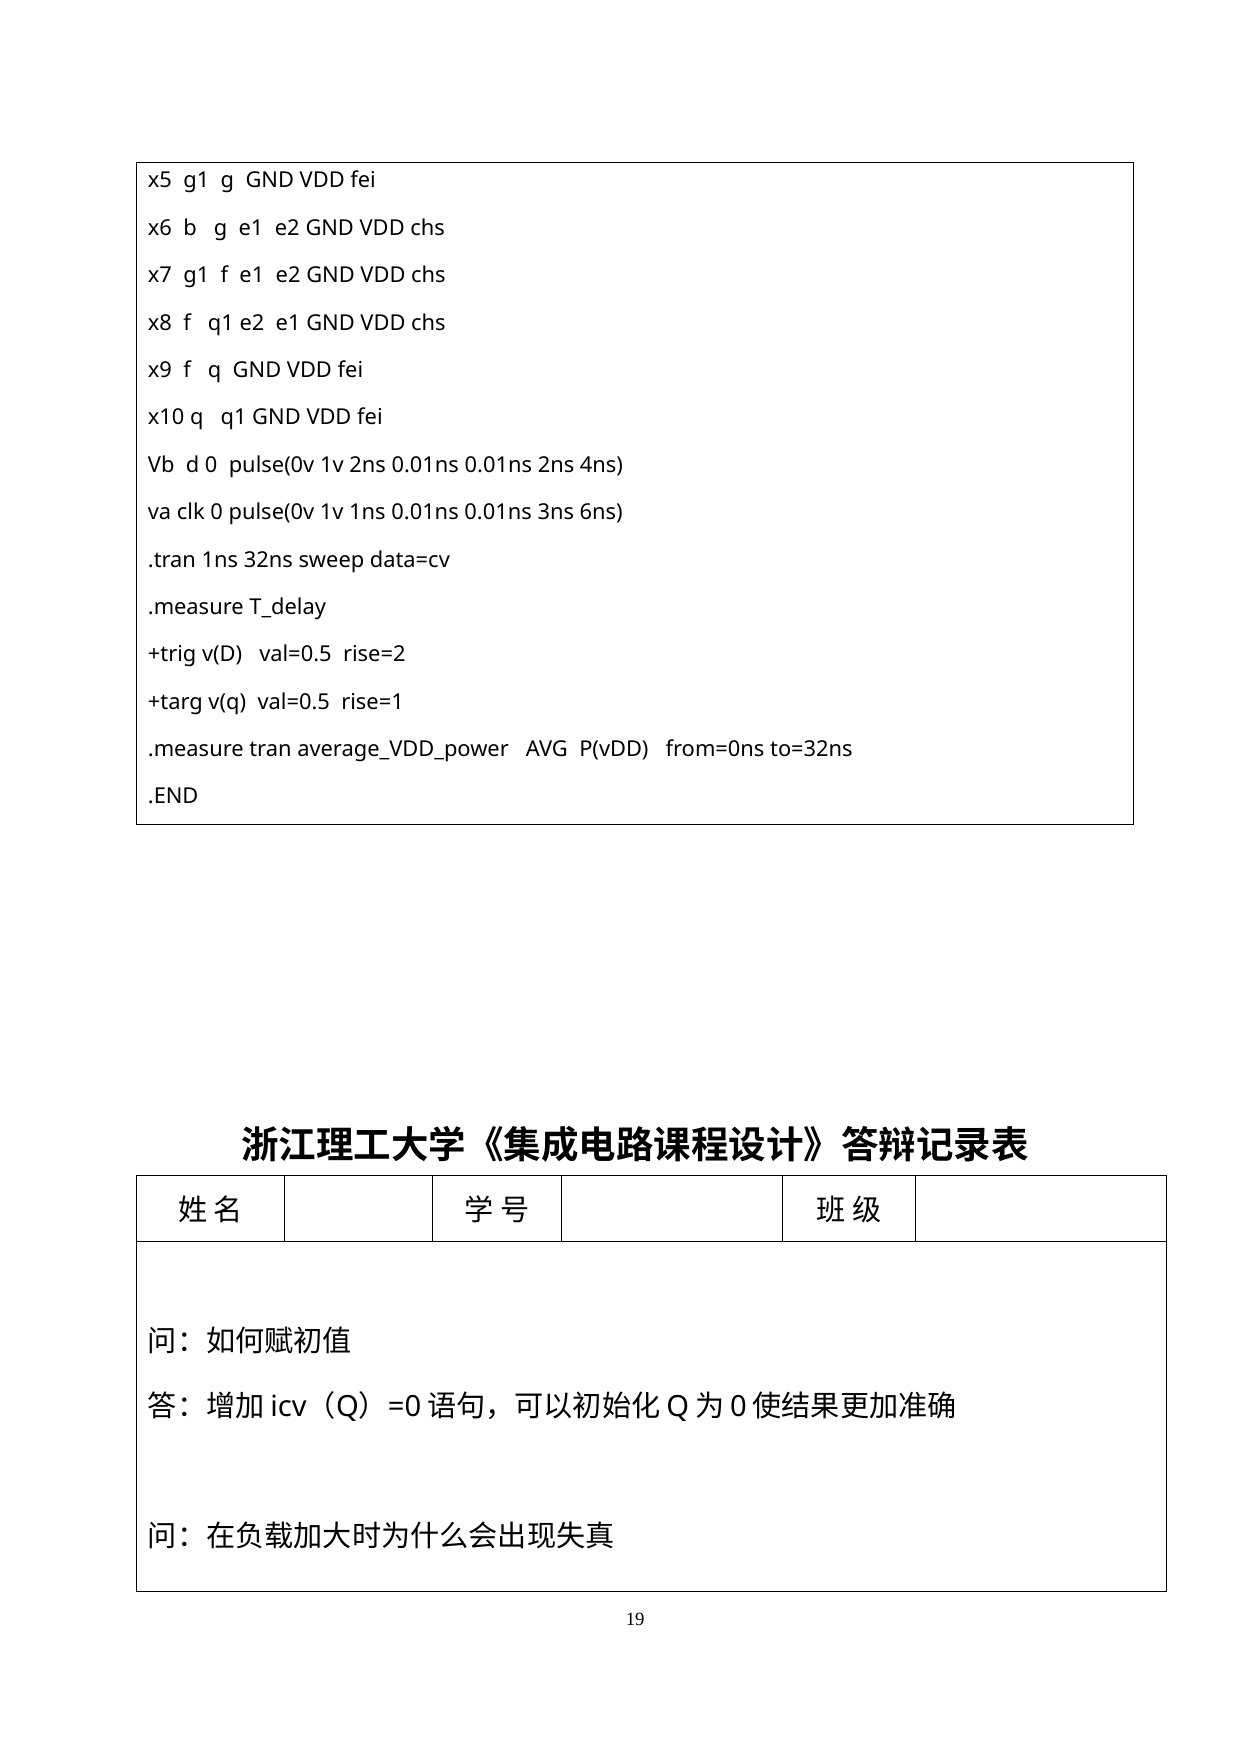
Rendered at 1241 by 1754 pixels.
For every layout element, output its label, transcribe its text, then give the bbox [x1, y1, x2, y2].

table_header [285, 1176, 432, 1241]
table_header 姓 名 [137, 1176, 284, 1241]
table_header [916, 1176, 1166, 1241]
table_header 班 级 [783, 1176, 915, 1241]
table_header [137, 163, 1133, 824]
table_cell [137, 1242, 1166, 1591]
table_header [562, 1176, 782, 1241]
text 浙江理工大学《集成电路课程设计》答辩记录表 [148, 1109, 1122, 1174]
table_header 学 号 [433, 1176, 561, 1241]
